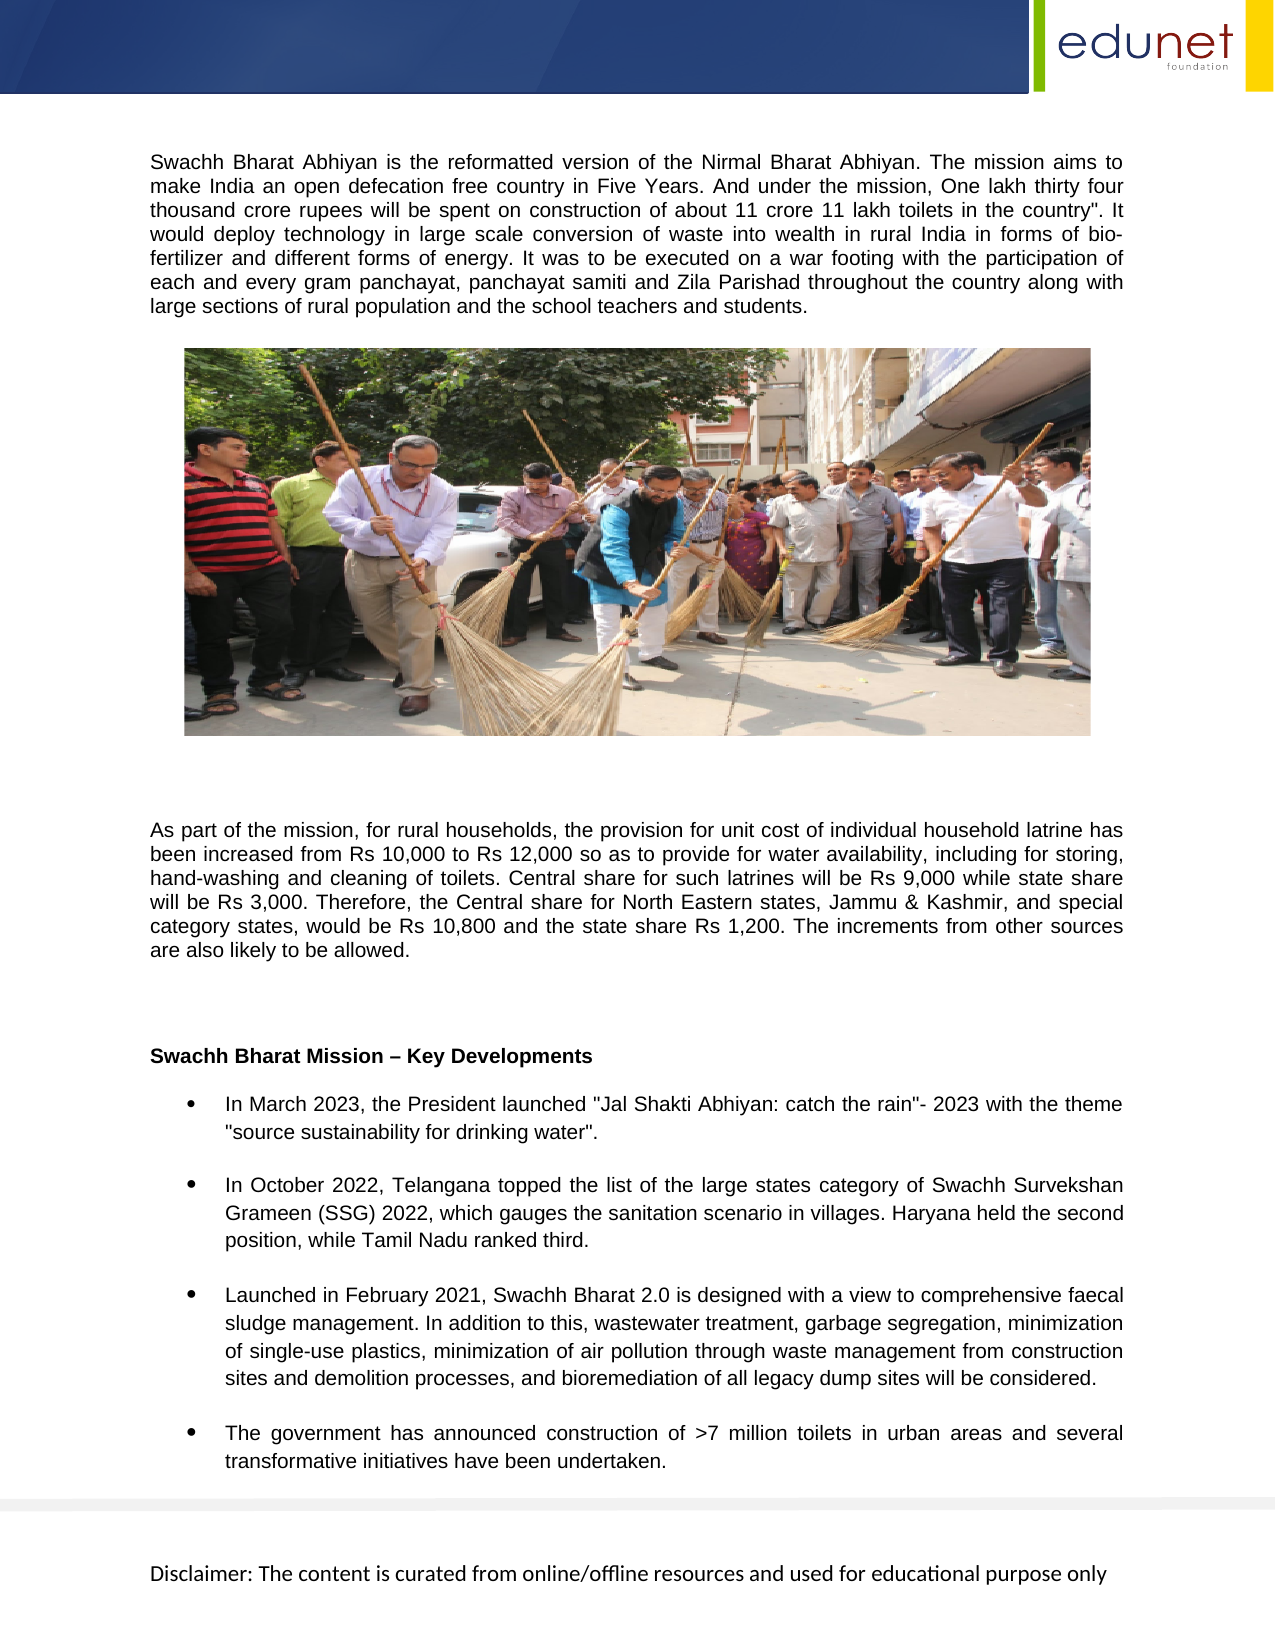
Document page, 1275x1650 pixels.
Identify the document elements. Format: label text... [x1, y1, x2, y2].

list Launched in February 2021, Swachh Bharat 2.0 is designed with a view to comprehensive faecal sludge management. In addition to this, wastewater treatment, garbage segregation, minimization of single-use plastics, minimization of air pollution through waste management from construction sites and demolition processes, and bioremediation of all legacy dump sites will be considered. [187, 1283, 1125, 1390]
list The government has announced construction of >7 million toilets in urban areas and several transformative initiatives have been undertaken. [187, 1421, 1125, 1473]
text As part of the mission, for rural households, the provision for unit cost of individual household latrine has been increased from Rs 10,000 to Rs 12,000 so as to provide for water availability, including for storing, hand-washing and cleaning of toilets. Central share for such latrines will be Rs 9,000 while state share will be Rs 3,000. Therefore, the Central share for North Eastern states, Jammu & Kashmir, and special category states, would be Rs 10,800 and the state share Rs 1,200. The increments from other sources are also likely to be allowed. [150, 818, 1125, 962]
list In March 2023, the President launched "Jal Shakti Abhiyan: catch the rain"- 2023 with the theme "source sustainability for drinking water". [187, 1092, 1125, 1144]
text Swachh Bharat Mission – Key Developments [150, 1044, 1125, 1068]
picture [1051, 17, 1241, 76]
text Swachh Bharat Abhiyan is the reformatted version of the Nirmal Bharat Abhiyan. The mission aims to make India an open defecation free country in Five Years. And under the mission, One lakh thirty four thousand crore rupees will be spent on construction of about 11 crore 11 lakh toilets in the country". It would deploy technology in large scale conversion of waste into wealth in rural India in forms of bio-fertilizer and different forms of energy. It was to be executed on a war footing with the participation of each and every gram panchayat, panchayat samiti and Zila Parishad throughout the country along with large sections of rural population and the school teachers and students. [150, 150, 1125, 318]
list In October 2022, Telangana topped the list of the large states category of Swachh Survekshan Grameen (SSG) 2022, which gauges the sanitation scenario in villages. Haryana held the second position, while Tamil Nadu ranked third. [187, 1172, 1125, 1252]
